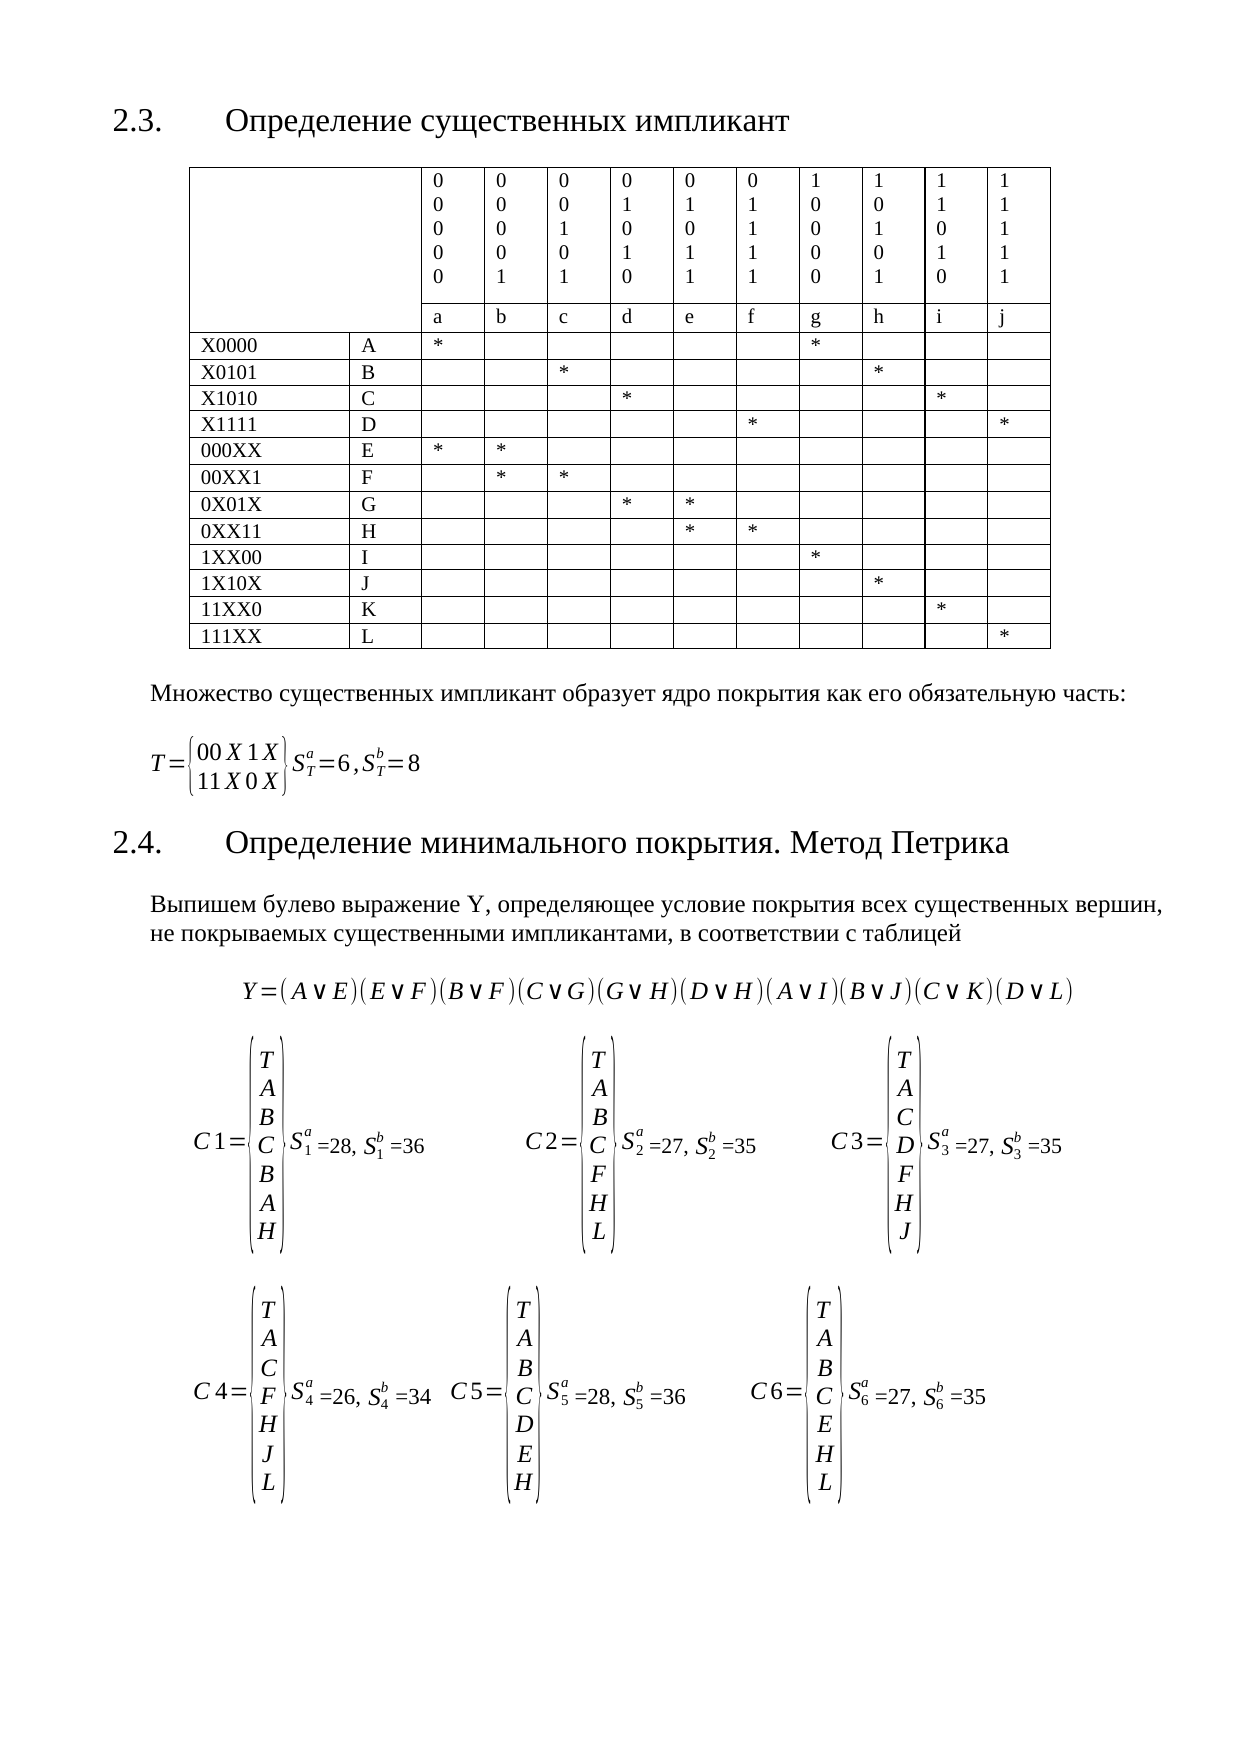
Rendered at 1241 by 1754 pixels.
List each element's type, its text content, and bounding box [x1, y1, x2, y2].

table_cell [422, 570, 484, 596]
table_header [190, 168, 421, 332]
table_cell [988, 492, 1050, 517]
table_cell [800, 411, 862, 437]
table_cell I [350, 545, 421, 569]
table_cell 0XX11 [190, 519, 349, 544]
table_cell * [422, 333, 484, 358]
table_cell [737, 545, 799, 569]
table_cell 00XX1 [190, 465, 349, 491]
table_cell [548, 492, 610, 517]
table_cell [485, 597, 547, 623]
table_cell h [863, 304, 924, 332]
table_cell J [350, 570, 421, 596]
table_header 1 0 1 0 1 [863, 168, 924, 303]
table_cell [988, 386, 1050, 410]
table_cell [485, 492, 547, 517]
table_cell [422, 545, 484, 569]
table_cell 111XX [190, 624, 349, 648]
table_cell [863, 545, 924, 569]
table_cell E [350, 438, 421, 464]
table_cell [988, 360, 1050, 385]
table_header 0 1 1 1 1 [737, 168, 799, 303]
table_cell i [926, 304, 987, 332]
table_cell [988, 597, 1050, 623]
table_cell * [611, 386, 673, 410]
table_cell [674, 597, 736, 623]
table_cell [422, 411, 484, 437]
table_cell [863, 492, 924, 517]
table_cell [737, 570, 799, 596]
table_cell [611, 465, 673, 491]
table_cell [611, 333, 673, 358]
table_cell [611, 597, 673, 623]
table_cell [988, 545, 1050, 569]
table_cell * [485, 438, 547, 464]
table_cell [674, 333, 736, 358]
table_cell [611, 438, 673, 464]
table_cell e [674, 304, 736, 332]
table_cell [548, 386, 610, 410]
table_cell d [611, 304, 673, 332]
table_cell * [800, 545, 862, 569]
table_cell [800, 519, 862, 544]
table_cell C [350, 386, 421, 410]
table_cell [737, 624, 799, 648]
table_cell * [737, 411, 799, 437]
table_cell 1XX00 [190, 545, 349, 569]
table_cell [674, 438, 736, 464]
table_cell [548, 597, 610, 623]
table_cell D [350, 411, 421, 437]
table_cell [548, 519, 610, 544]
table_cell [863, 519, 924, 544]
table_cell [863, 438, 924, 464]
table_cell X0000 [190, 333, 349, 358]
table_cell [485, 360, 547, 385]
table_cell [485, 545, 547, 569]
table_cell * [485, 465, 547, 491]
table_cell [926, 333, 987, 358]
table_cell * [800, 333, 862, 358]
table_cell [737, 386, 799, 410]
table_cell [485, 386, 547, 410]
table_cell G [350, 492, 421, 517]
table_cell [674, 570, 736, 596]
table_cell 0X01X [190, 492, 349, 517]
table_cell [422, 465, 484, 491]
table_cell [863, 465, 924, 491]
table_cell [800, 624, 862, 648]
table_cell [926, 465, 987, 491]
table_cell X1010 [190, 386, 349, 410]
table_cell 1X10X [190, 570, 349, 596]
table_cell [737, 597, 799, 623]
table_cell [611, 519, 673, 544]
table_header 0 0 0 0 0 [422, 168, 484, 303]
table_cell * [611, 492, 673, 517]
table_cell a [422, 304, 484, 332]
list =28, =36 =27, =35 =27, =35 [150, 1034, 1165, 1256]
table_cell [422, 360, 484, 385]
table_cell [863, 333, 924, 358]
table_cell [674, 360, 736, 385]
table_cell [737, 465, 799, 491]
table_cell [485, 624, 547, 648]
table_cell * [988, 411, 1050, 437]
table_cell [611, 624, 673, 648]
table_cell [988, 465, 1050, 491]
table_cell [863, 624, 924, 648]
table_cell [988, 519, 1050, 544]
table_cell [800, 597, 862, 623]
table_cell g [800, 304, 862, 332]
table_header 0 0 0 0 1 [485, 168, 547, 303]
table_cell [611, 360, 673, 385]
table_cell [674, 545, 736, 569]
table_cell [800, 465, 862, 491]
table_cell [863, 597, 924, 623]
table_cell [548, 624, 610, 648]
table_cell * [548, 360, 610, 385]
table_cell H [350, 519, 421, 544]
table_cell j [988, 304, 1050, 332]
table_cell F [350, 465, 421, 491]
table_cell [548, 545, 610, 569]
table_header 0 1 0 1 0 [611, 168, 673, 303]
table_cell [926, 411, 987, 437]
table_cell [988, 333, 1050, 358]
table_header 0 1 0 1 1 [674, 168, 736, 303]
table_cell [674, 465, 736, 491]
table_cell [548, 438, 610, 464]
table_cell [926, 492, 987, 517]
table_cell [800, 438, 862, 464]
table_cell * [674, 519, 736, 544]
table_cell * [674, 492, 736, 517]
table_cell * [988, 624, 1050, 648]
table_header 1 1 1 1 1 [988, 168, 1050, 303]
table_cell [926, 545, 987, 569]
table_cell * [863, 360, 924, 385]
table_cell [863, 411, 924, 437]
table_cell B [350, 360, 421, 385]
table_cell [485, 570, 547, 596]
table_cell [926, 360, 987, 385]
table_header 1 0 0 0 0 [800, 168, 862, 303]
table_cell [800, 492, 862, 517]
table_cell [800, 360, 862, 385]
table_cell [611, 545, 673, 569]
table_cell [422, 624, 484, 648]
table_cell [485, 519, 547, 544]
table_cell * [737, 519, 799, 544]
table_header 0 0 1 0 1 [548, 168, 610, 303]
table_cell [485, 333, 547, 358]
table_cell [422, 519, 484, 544]
table_cell 000XX [190, 438, 349, 464]
table_cell [926, 624, 987, 648]
table_cell [800, 386, 862, 410]
table_cell b [485, 304, 547, 332]
table_cell c [548, 304, 610, 332]
table_cell [674, 411, 736, 437]
table_cell [863, 386, 924, 410]
table_cell f [737, 304, 799, 332]
table_cell [422, 386, 484, 410]
table_cell [674, 624, 736, 648]
table_cell [926, 570, 987, 596]
table_cell [737, 333, 799, 358]
table_cell [737, 492, 799, 517]
subtitle Определение минимального покрытия. Метод Петрика [112, 822, 1165, 861]
table_cell [422, 597, 484, 623]
list =26, =34 =28, =36 =27, =35 [150, 1285, 1165, 1507]
table_cell [737, 438, 799, 464]
table_cell [422, 492, 484, 517]
table_cell * [548, 465, 610, 491]
table_cell [800, 570, 862, 596]
table_cell X1111 [190, 411, 349, 437]
table_cell [548, 333, 610, 358]
table_cell [926, 519, 987, 544]
table_header 1 1 0 1 0 [926, 168, 987, 303]
table_cell [548, 570, 610, 596]
table_cell L [350, 624, 421, 648]
table_cell * [422, 438, 484, 464]
table_cell [548, 411, 610, 437]
table_cell 11XX0 [190, 597, 349, 623]
table_cell [485, 411, 547, 437]
subtitle Определение существенных импликант [112, 100, 1165, 138]
table_cell [674, 386, 736, 410]
table_cell [988, 438, 1050, 464]
table_cell [926, 438, 987, 464]
table_cell * [926, 386, 987, 410]
table_cell [737, 360, 799, 385]
text Множество существенных импликант образует ядро покрытия как его обязательную часть: [150, 678, 1165, 707]
table_cell * [926, 597, 987, 623]
table_cell K [350, 597, 421, 623]
table_cell [988, 570, 1050, 596]
table_cell X0101 [190, 360, 349, 385]
table_cell [611, 570, 673, 596]
table_cell A [350, 333, 421, 358]
text Выпишем булево выражение Y, определяющее условие покрытия всех существенных вершин, не покрываемых существенными импликантами, в соответствии с таблицей [150, 889, 1165, 947]
table_cell * [863, 570, 924, 596]
table_cell [611, 411, 673, 437]
